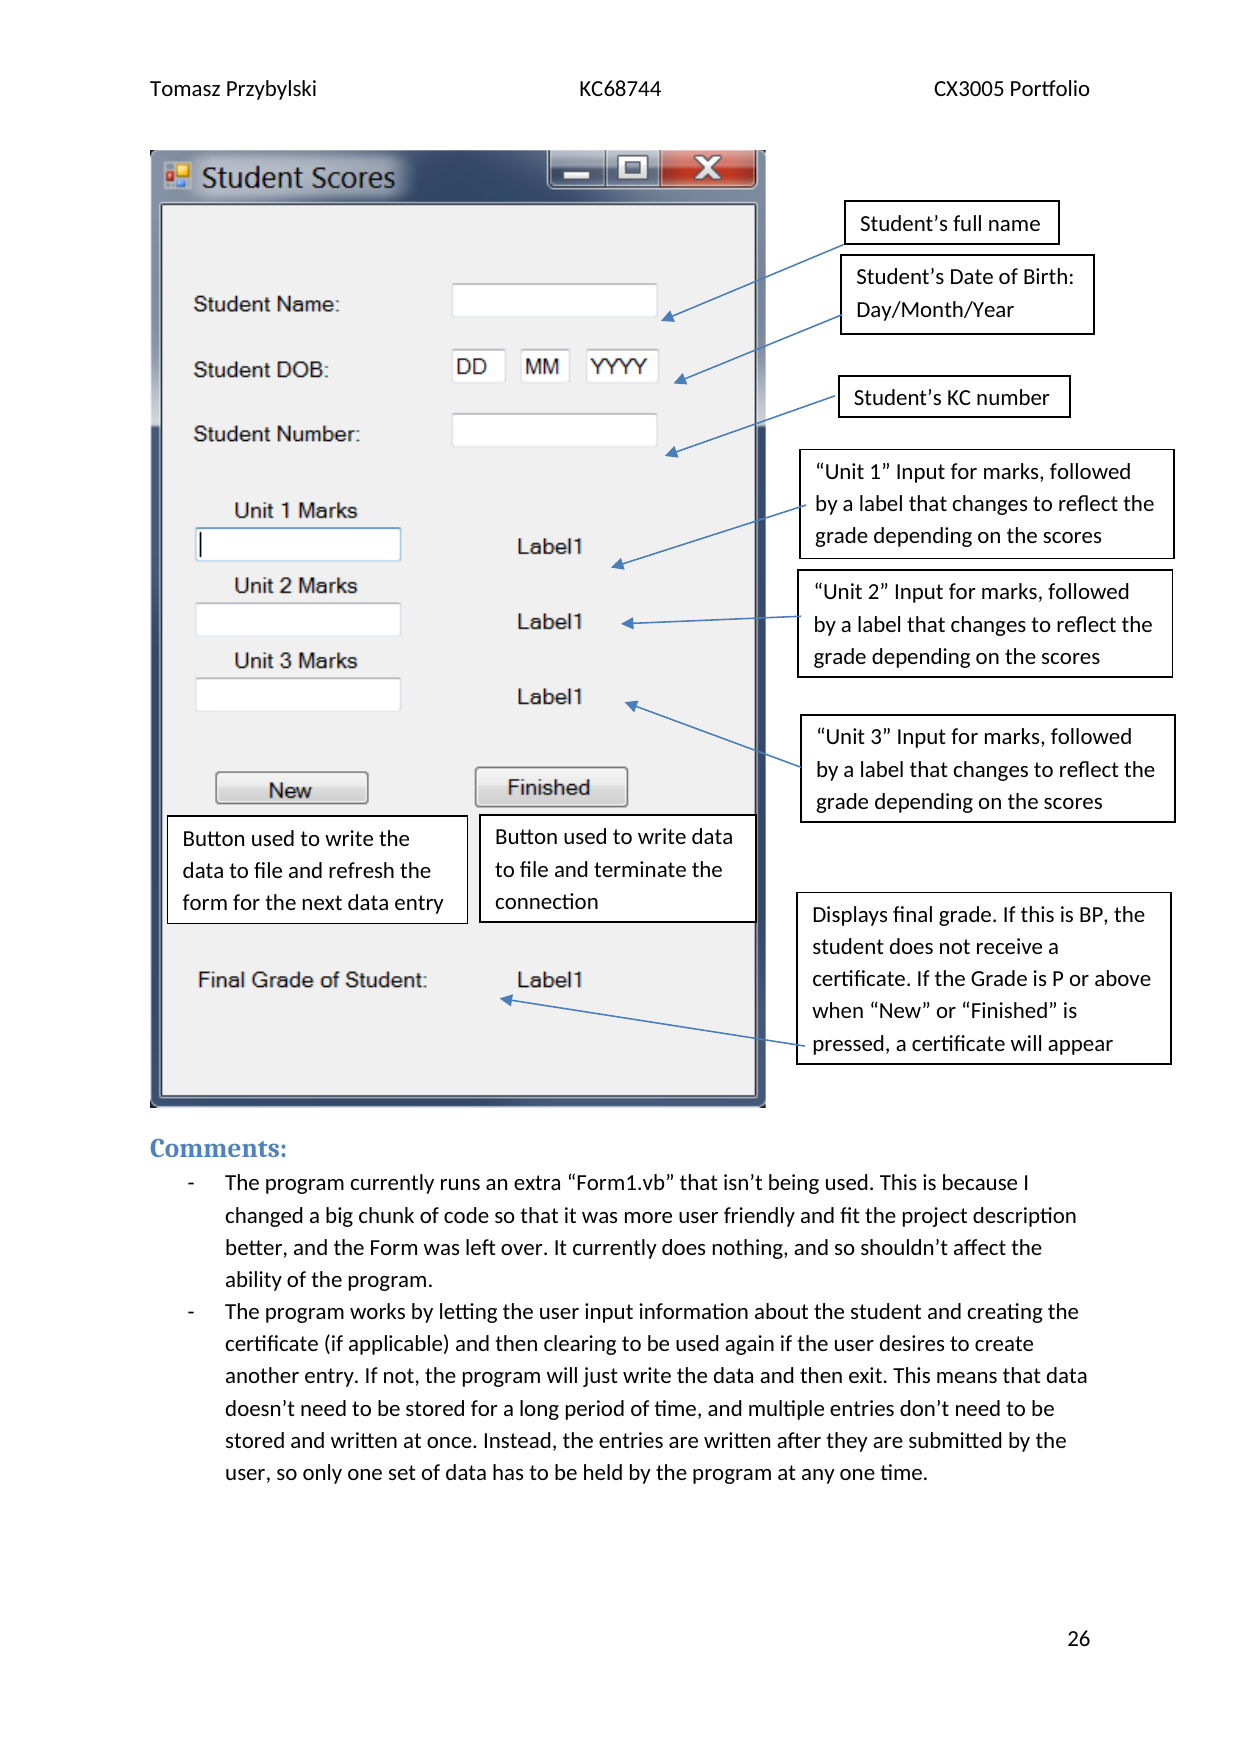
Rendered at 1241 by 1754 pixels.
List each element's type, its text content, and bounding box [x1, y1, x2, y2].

picture [150, 150, 766, 1108]
list The program works by letting the user input information about the student and creating the certificate (if applicable) and then clearing to be used again if the user desires to create another entry. If not, the program will just write the data and then exit. This means that data doesn’t need to be stored for a long period of time, and multiple entries don’t need to be stored and written at once. Instead, the entries are written after they are submitted by the user, so only one set of data has to be held by the program at any one time. [187, 1297, 1090, 1486]
subtitle Comments: [150, 1133, 1090, 1164]
list The program currently runs an extra “Form1.vb” that isn’t being used. This is because I changed a big chunk of code so that it was more user friendly and fit the project description better, and the Form was left over. It currently does nothing, and so shouldn’t affect the ability of the program. [187, 1168, 1090, 1293]
